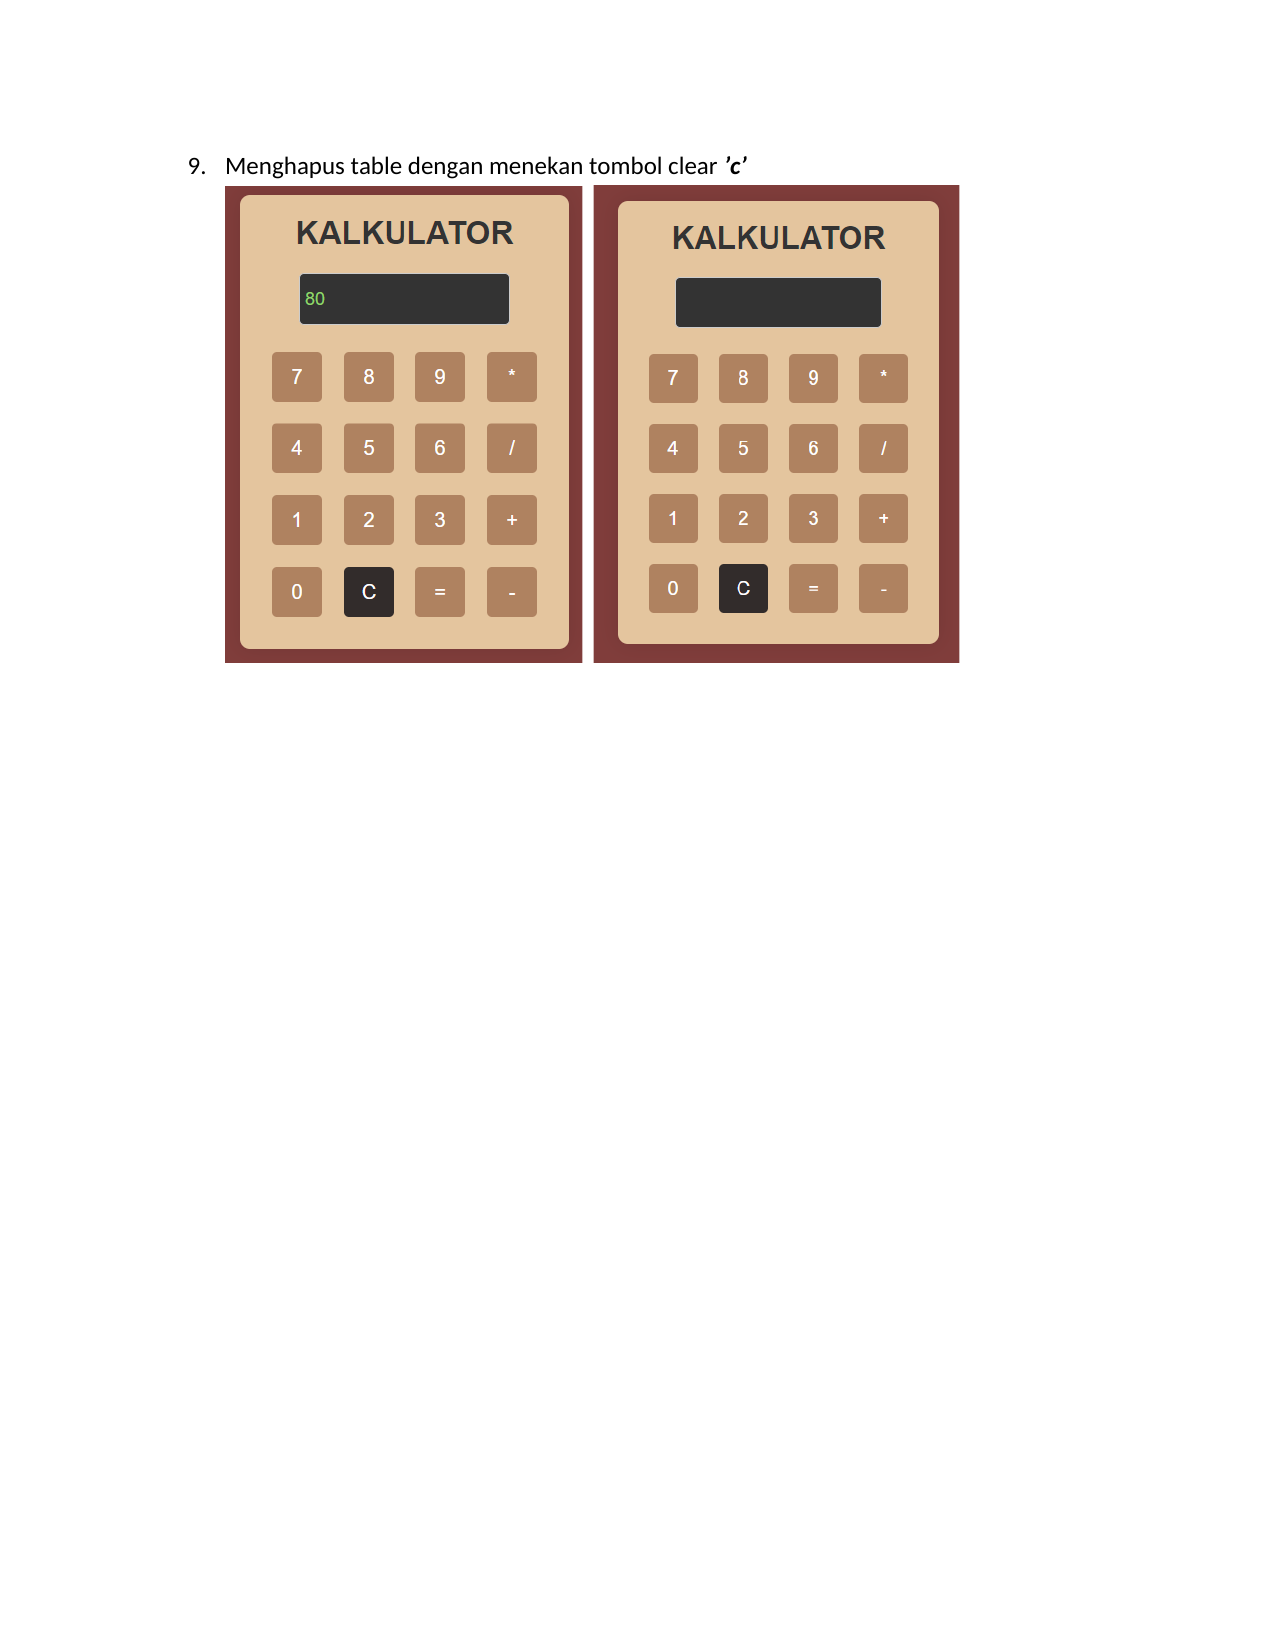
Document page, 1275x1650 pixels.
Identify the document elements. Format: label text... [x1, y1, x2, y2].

picture [225, 186, 583, 663]
picture [593, 185, 960, 663]
list Menghapus table dengan menekan tombol clear ’c’ [187, 150, 1125, 181]
